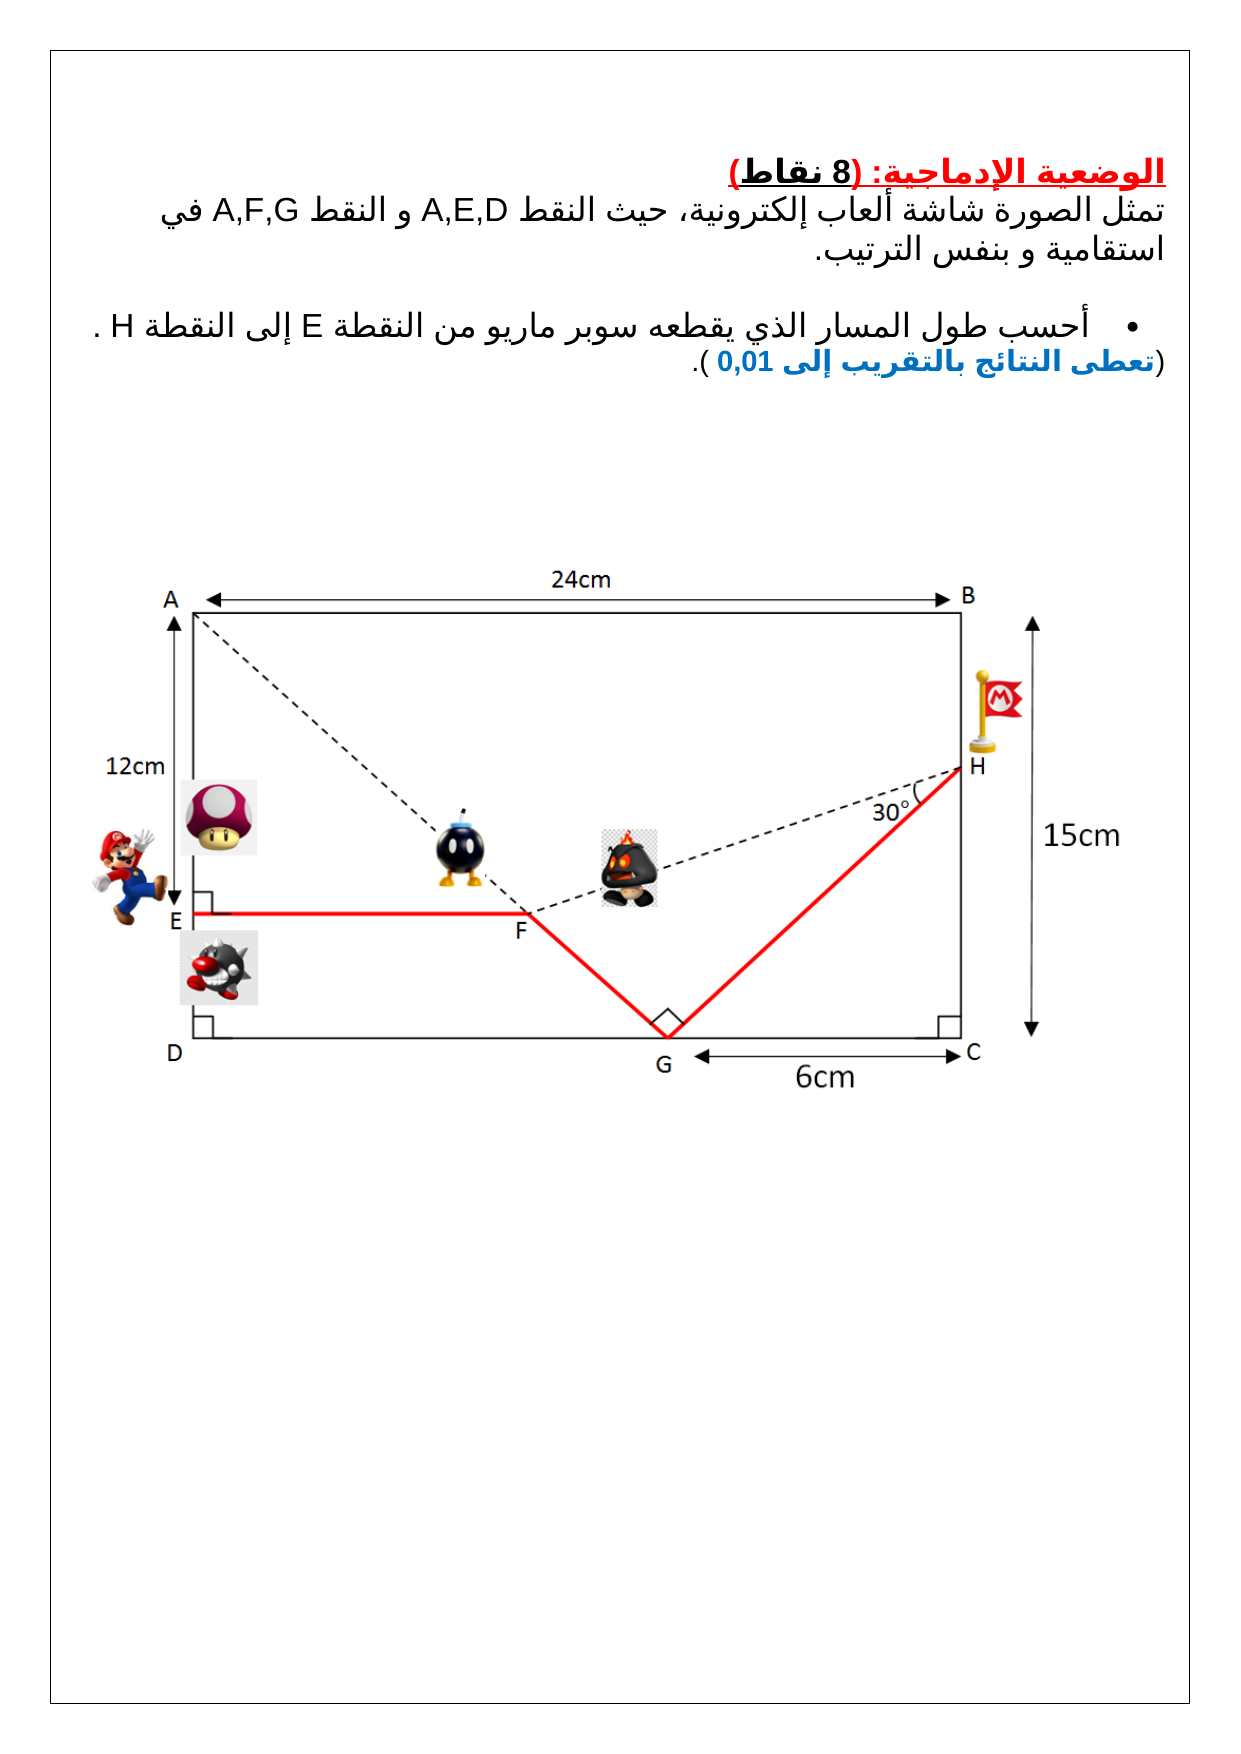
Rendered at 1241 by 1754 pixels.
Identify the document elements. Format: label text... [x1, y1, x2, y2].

picture [89, 556, 1133, 1098]
text تمثل الصورة شاشة ألعاب إلكترونية، حيث النقط A,E,D و النقط A,F,G في استقامية و بنفس الترتيب. [75, 190, 1165, 267]
list أحسب طول المسار الذي يقطعه سوبر ماريو من النقطة E إلى النقطة H . [75, 306, 1128, 344]
text الوضعية الإدماجية: (8 نقاط) [75, 152, 1165, 190]
text (تعطى النتائج بالتقريب إلى 0,01 ). [75, 344, 1165, 378]
